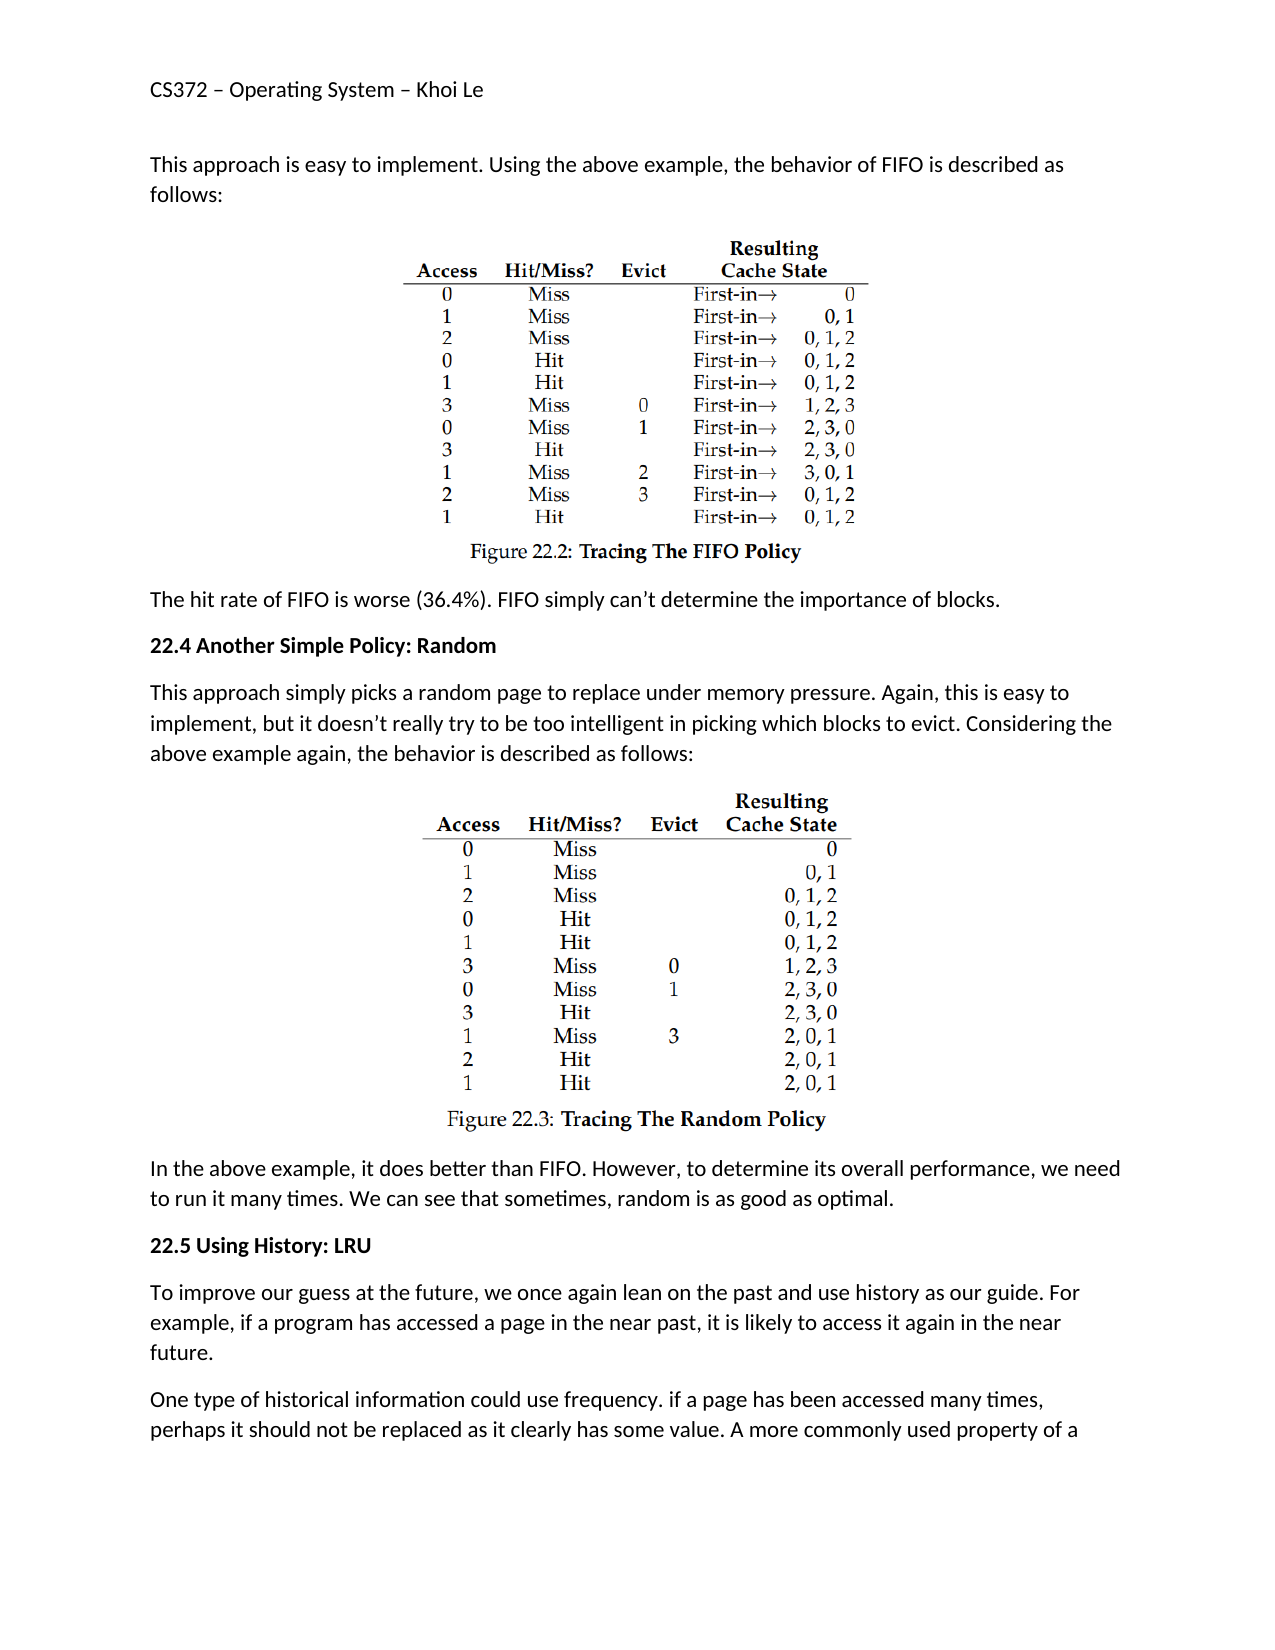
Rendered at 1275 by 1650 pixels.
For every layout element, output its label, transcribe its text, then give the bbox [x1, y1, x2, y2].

text The hit rate of FIFO is worse (36.4%). FIFO simply can’t determine the importance of blocks. [150, 585, 1125, 613]
text In the above example, it does better than FIFO. However, to determine its overall performance, we need to run it many times. We can see that sometimes, random is as good as optimal. [150, 1154, 1125, 1212]
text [150, 1385, 1125, 1444]
text 22.4 Another Simple Policy: Random [150, 632, 1125, 659]
text To improve our guess at the future, we once again lean on the past and use history as our guide. For example, if a program has accessed a page in the near past, it is likely to access it again in the near future. [150, 1278, 1125, 1367]
text This approach is easy to implement. Using the above example, the behavior of FIFO is described as follows: [150, 150, 1125, 208]
text 22.5 Using History: LRU [150, 1231, 1125, 1259]
text This approach simply picks a random page to replace under memory pressure. Again, this is easy to implement, but it doesn’t really try to be too intelligent in picking which blocks to evict. Considering the above example again, the behavior is described as follows: [150, 678, 1125, 767]
picture [415, 785, 860, 1136]
picture [397, 227, 878, 566]
